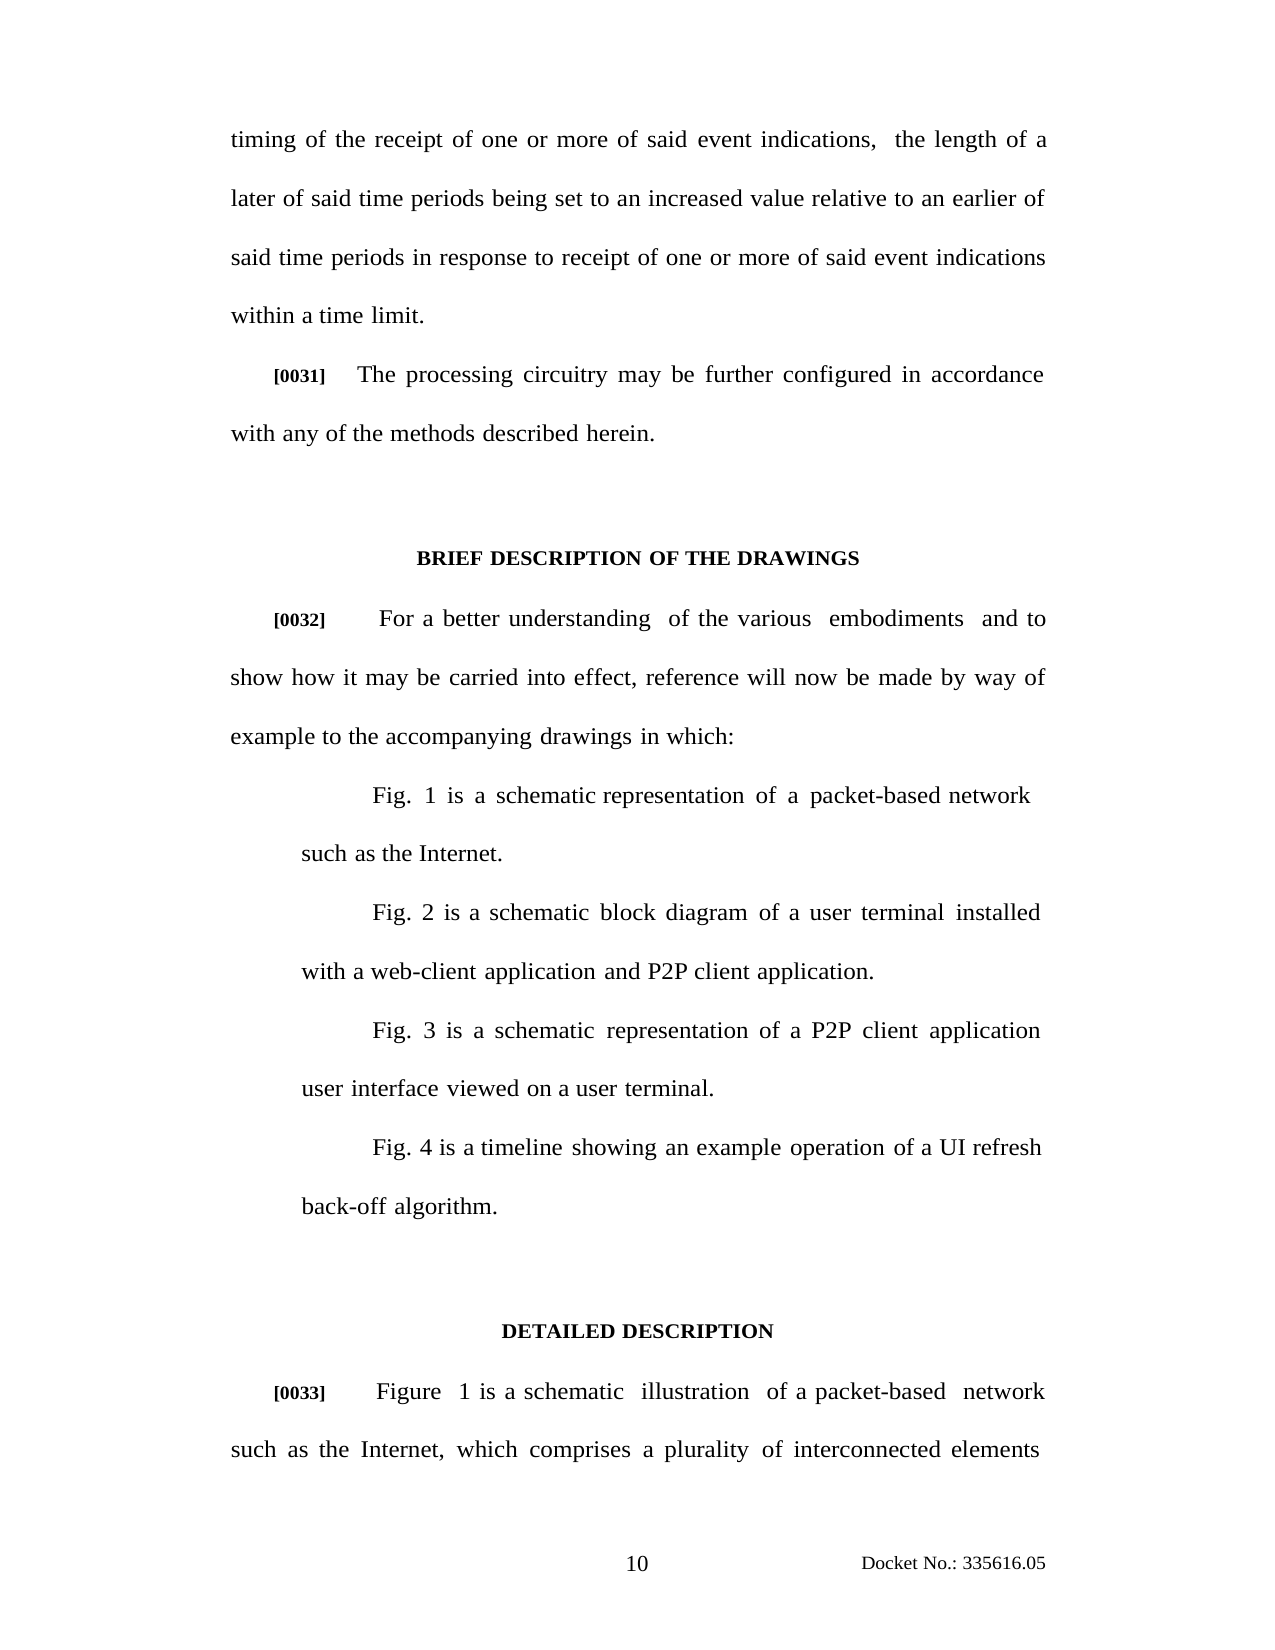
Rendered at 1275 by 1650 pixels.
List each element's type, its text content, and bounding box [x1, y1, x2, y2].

text Fig. 3 is a schematic representation of a P2P client application user interface viewed on a user terminal. [301, 1016, 1047, 1102]
text Fig. 2 is a schematic block diagram of a user terminal installed with a web-client application and P2P client application. [301, 898, 1047, 984]
text Fig. 4 is a timeline showing an example operation of a UI refresh back-off algorithm. [301, 1133, 1047, 1219]
text [0031] The processing circuitry may be further configured in accordance with any of the methods described herein. [231, 360, 1045, 447]
text DETAILED DESCRIPTION [414, 1318, 861, 1343]
text Fig. 1 is a schematic representation of a packet-based network such as the Internet. [301, 781, 1047, 867]
text timing of the receipt of one or more of said event indications, the length of a later of said time periods being set to an increased value relative to an earlier of said time periods in response to receipt of one or more of said event indications within a time limit. [231, 125, 1047, 329]
text [0033] Figure 1 is a schematic illustration of a packet-based network such as the Internet, which comprises a plurality of interconnected elements [231, 1377, 1046, 1463]
text BRIEF DESCRIPTION OF THE DRAWINGS [415, 546, 861, 570]
text [0032] For a better understanding of the various embodiments and to show how it may be carried into effect, reference will now be made by way of example to the accompanying drawings in which: [230, 604, 1047, 749]
